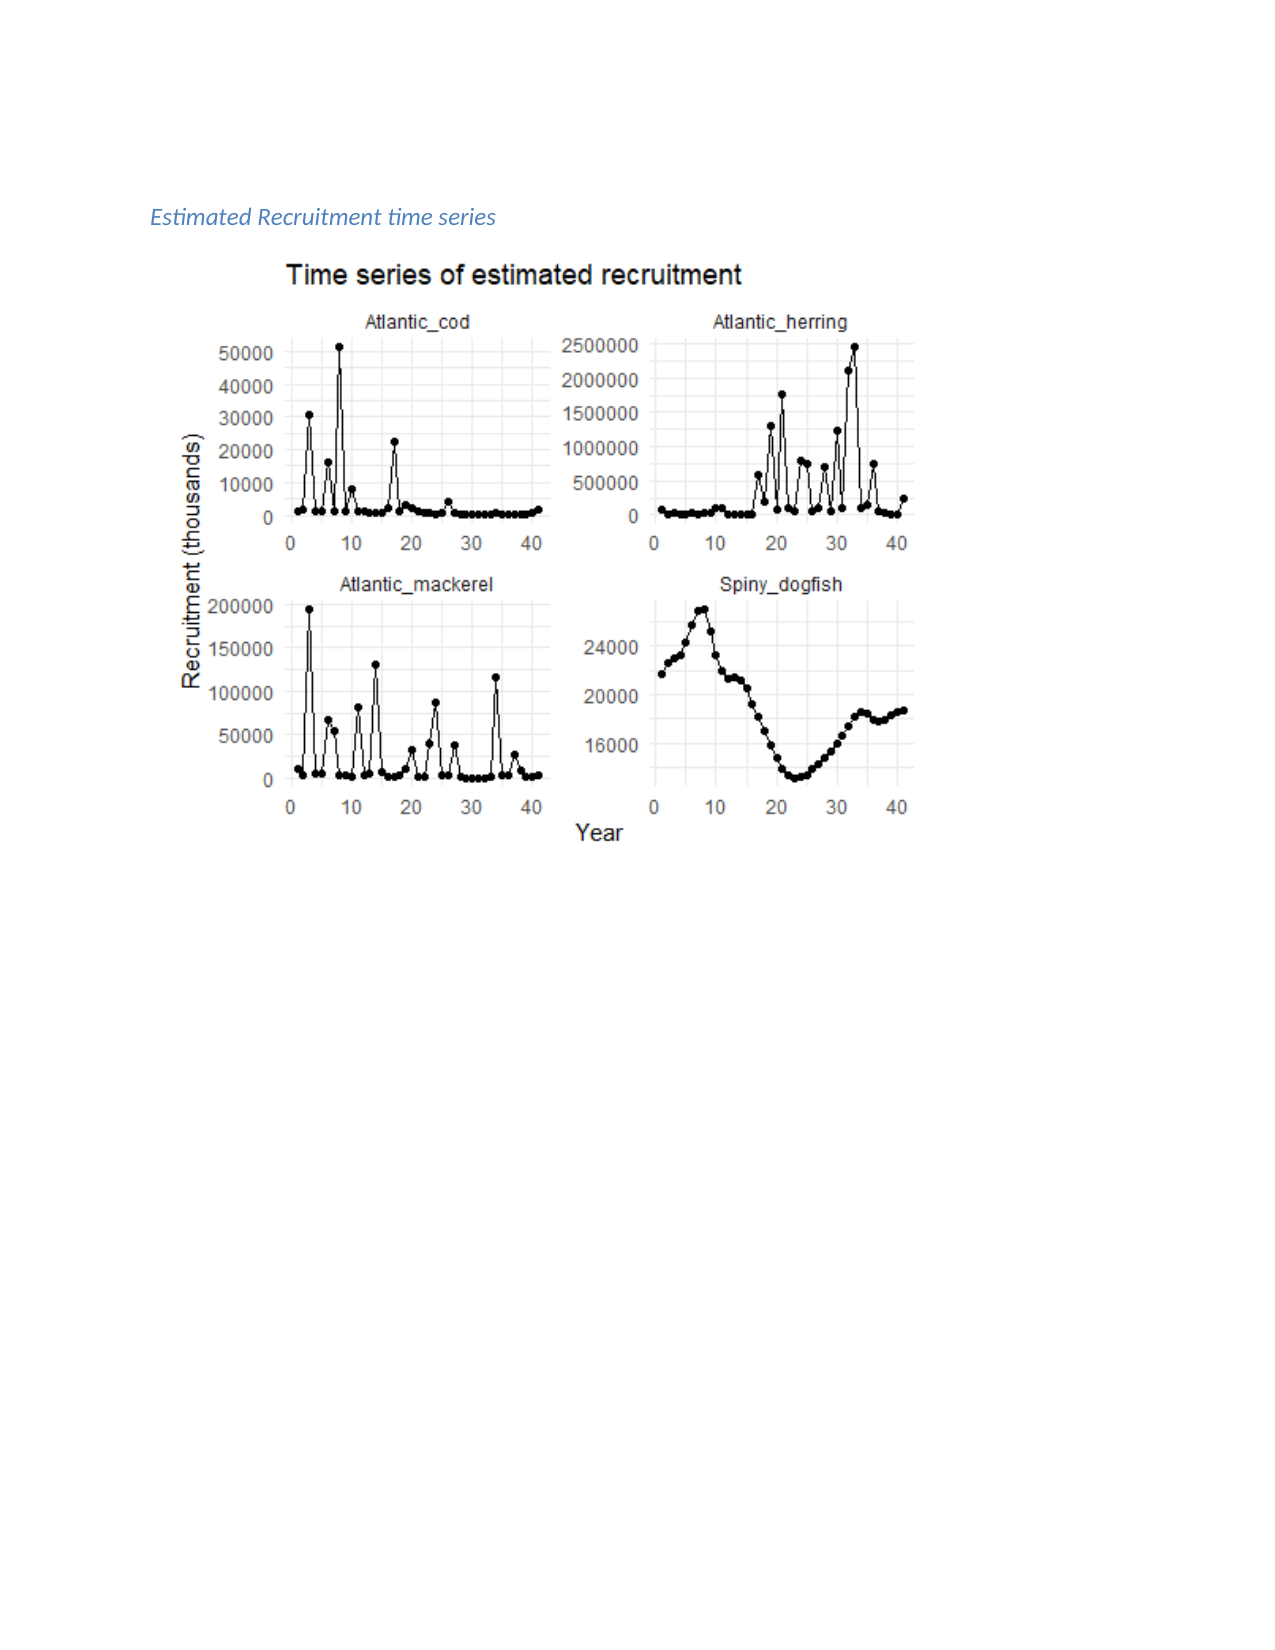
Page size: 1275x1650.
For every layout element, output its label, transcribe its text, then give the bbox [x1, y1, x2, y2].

subtitle Estimated Recruitment time series [150, 201, 1125, 232]
picture [168, 250, 927, 857]
